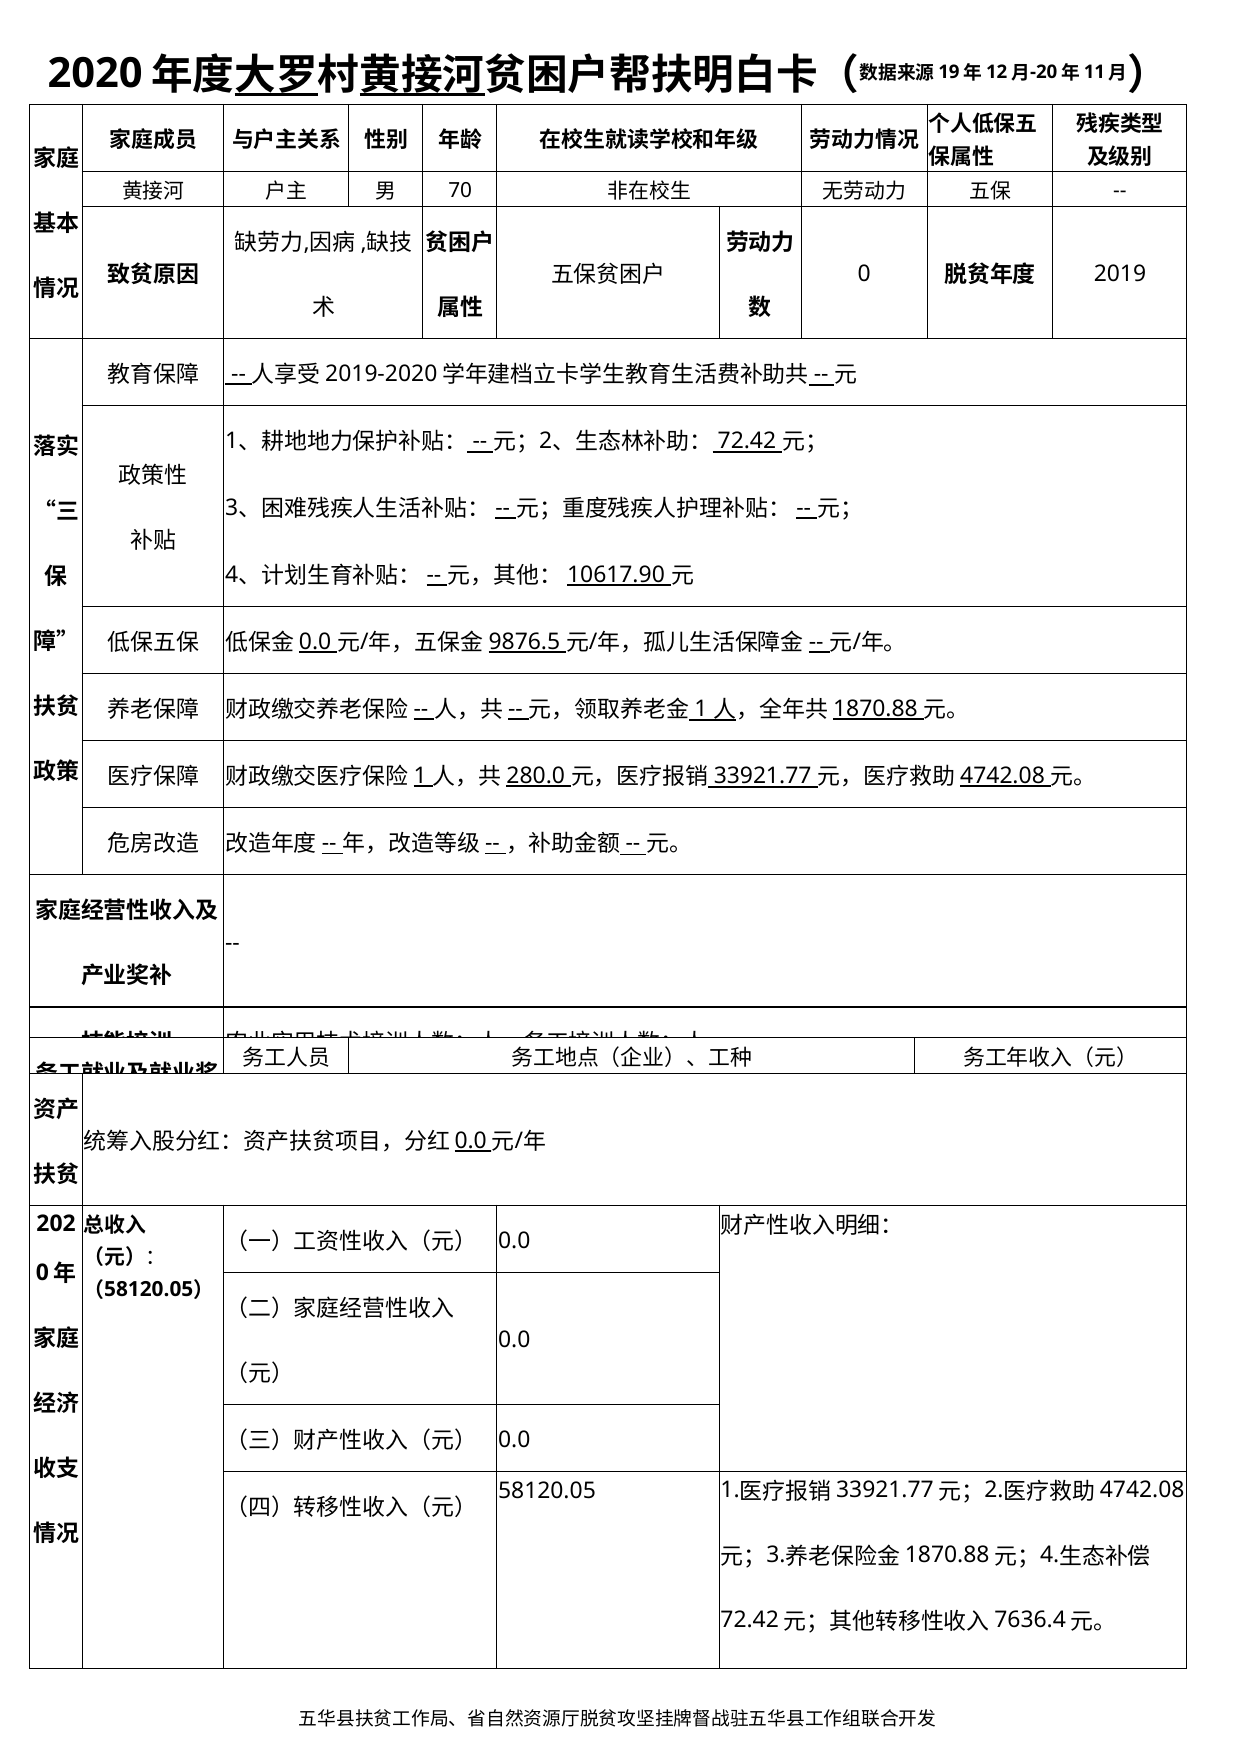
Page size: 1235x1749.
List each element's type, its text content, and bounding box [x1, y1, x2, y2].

table_cell （一）工资性收入（元） [224, 1206, 496, 1272]
table_cell 个人低保五保属性 [928, 105, 1052, 171]
table_cell 务工人员 [224, 1038, 348, 1072]
table_cell 58120.05 [497, 1472, 719, 1668]
table_cell 0 [802, 207, 927, 338]
table_cell 无劳动力 [802, 172, 927, 206]
table_cell 资产扶贫 [30, 1074, 82, 1204]
table_cell 统筹入股分红：资产扶贫项目，分红0.0元/年 [83, 1074, 1186, 1204]
table_cell 总收入（元）： （58120.05） [83, 1206, 223, 1668]
table_cell 贫困户属性 [423, 207, 496, 338]
table_cell 3、困难残疾人生活补贴： -- 元；重度残疾人护理补贴： -- 元； [224, 472, 1186, 539]
table_cell 财政缴交医疗保险 1 人，共 280.0 元，医疗报销 33921.77 元，医疗救助 4742.08 元。 [224, 741, 1186, 807]
table_cell 致贫原因 [83, 207, 223, 338]
table_cell -- [1053, 172, 1186, 206]
table_cell 五保贫困户 [497, 207, 719, 338]
table_cell （二）家庭经营性收入（元） [224, 1273, 496, 1404]
table_cell 2019 [1053, 207, 1186, 338]
table_cell 2020年家庭经济收支情况 [30, 1206, 82, 1668]
table_cell 劳动力情况 [802, 105, 927, 171]
table_cell 五保 [928, 172, 1052, 206]
table_cell 0.0 [497, 1273, 719, 1404]
table_cell 农业实用技术培训人数：人。务工培训人数：人 [224, 1008, 1186, 1037]
table_cell 务工年收入（元） [915, 1038, 1186, 1072]
table_cell 技能培训 [30, 1008, 223, 1037]
table_cell 黄接河 [83, 172, 223, 206]
table_cell 医疗保障 [83, 741, 223, 807]
table_cell -- 人享受2019-2020学年建档立卡学生教育生活费补助共 -- 元 [224, 339, 1186, 405]
table_cell 落实“三保障”扶贫政策 [30, 339, 82, 874]
table_cell 在校生就读学校和年级 [497, 105, 801, 171]
table_cell （三）财产性收入（元） [224, 1405, 496, 1471]
table_cell 性别 [349, 105, 422, 171]
table_cell 户主 [224, 172, 348, 206]
table_cell 非在校生 [497, 172, 801, 206]
table_cell 危房改造 [83, 808, 223, 874]
table_cell 1.医疗报销33921.77元；2.医疗救助4742.08元；3.养老保险金1870.88元；4.生态补偿72.42元；其他转移性收入7636.4元。 [720, 1472, 1186, 1668]
table_cell 脱贫年度 [928, 207, 1052, 338]
table_cell 劳动力数 [720, 207, 801, 338]
table_cell 务工地点（企业）、工种 [349, 1038, 914, 1072]
table_cell -- [224, 875, 1186, 1006]
table_cell 政策性 补贴 [83, 406, 223, 606]
table_cell 残疾类型 及级别 [1053, 105, 1186, 171]
table_cell 家庭基本情况 [30, 105, 82, 338]
table_cell 家庭成员 [83, 105, 223, 171]
table_cell 教育保障 [83, 339, 223, 405]
table_cell 改造年度 -- 年，改造等级 -- ，补助金额 -- 元。 [224, 808, 1186, 874]
table_cell 家庭经营性收入及产业奖补 [30, 875, 223, 1006]
table_cell 70 [423, 172, 496, 206]
table_cell 与户主关系 [224, 105, 348, 171]
table_cell 低保金 0.0 元/年，五保金 9876.5 元/年，孤儿生活保障金 -- 元/年。 [224, 607, 1186, 673]
table_cell 0.0 [497, 1405, 719, 1471]
table_cell 缺劳力,因病 ,缺技术 [224, 207, 422, 338]
table_cell 财政缴交养老保险 -- 人，共 -- 元，领取养老金 1 人，全年共 1870.88 元。 [224, 674, 1186, 740]
table_cell （四）转移性收入（元） [224, 1472, 496, 1668]
table_cell 0.0 [497, 1206, 719, 1272]
table_cell 年龄 [423, 105, 496, 171]
table_cell 4、计划生育补贴： -- 元，其他： 10617.90 元 [224, 539, 1186, 606]
table_cell 男 [349, 172, 422, 206]
table_cell 1、耕地地力保护补贴： -- 元；2、生态林补助： 72.42 元； [224, 406, 1186, 472]
table_header 2020年度大罗村黄接河贫困户帮扶明白卡（数据来源19年12月-20年11月） [30, 38, 1187, 104]
table_cell 务工就业及就业奖补 [30, 1038, 223, 1072]
table_cell 养老保障 [83, 674, 223, 740]
table_cell 低保五保 [83, 607, 223, 673]
table_cell 财产性收入明细： [720, 1206, 1186, 1471]
